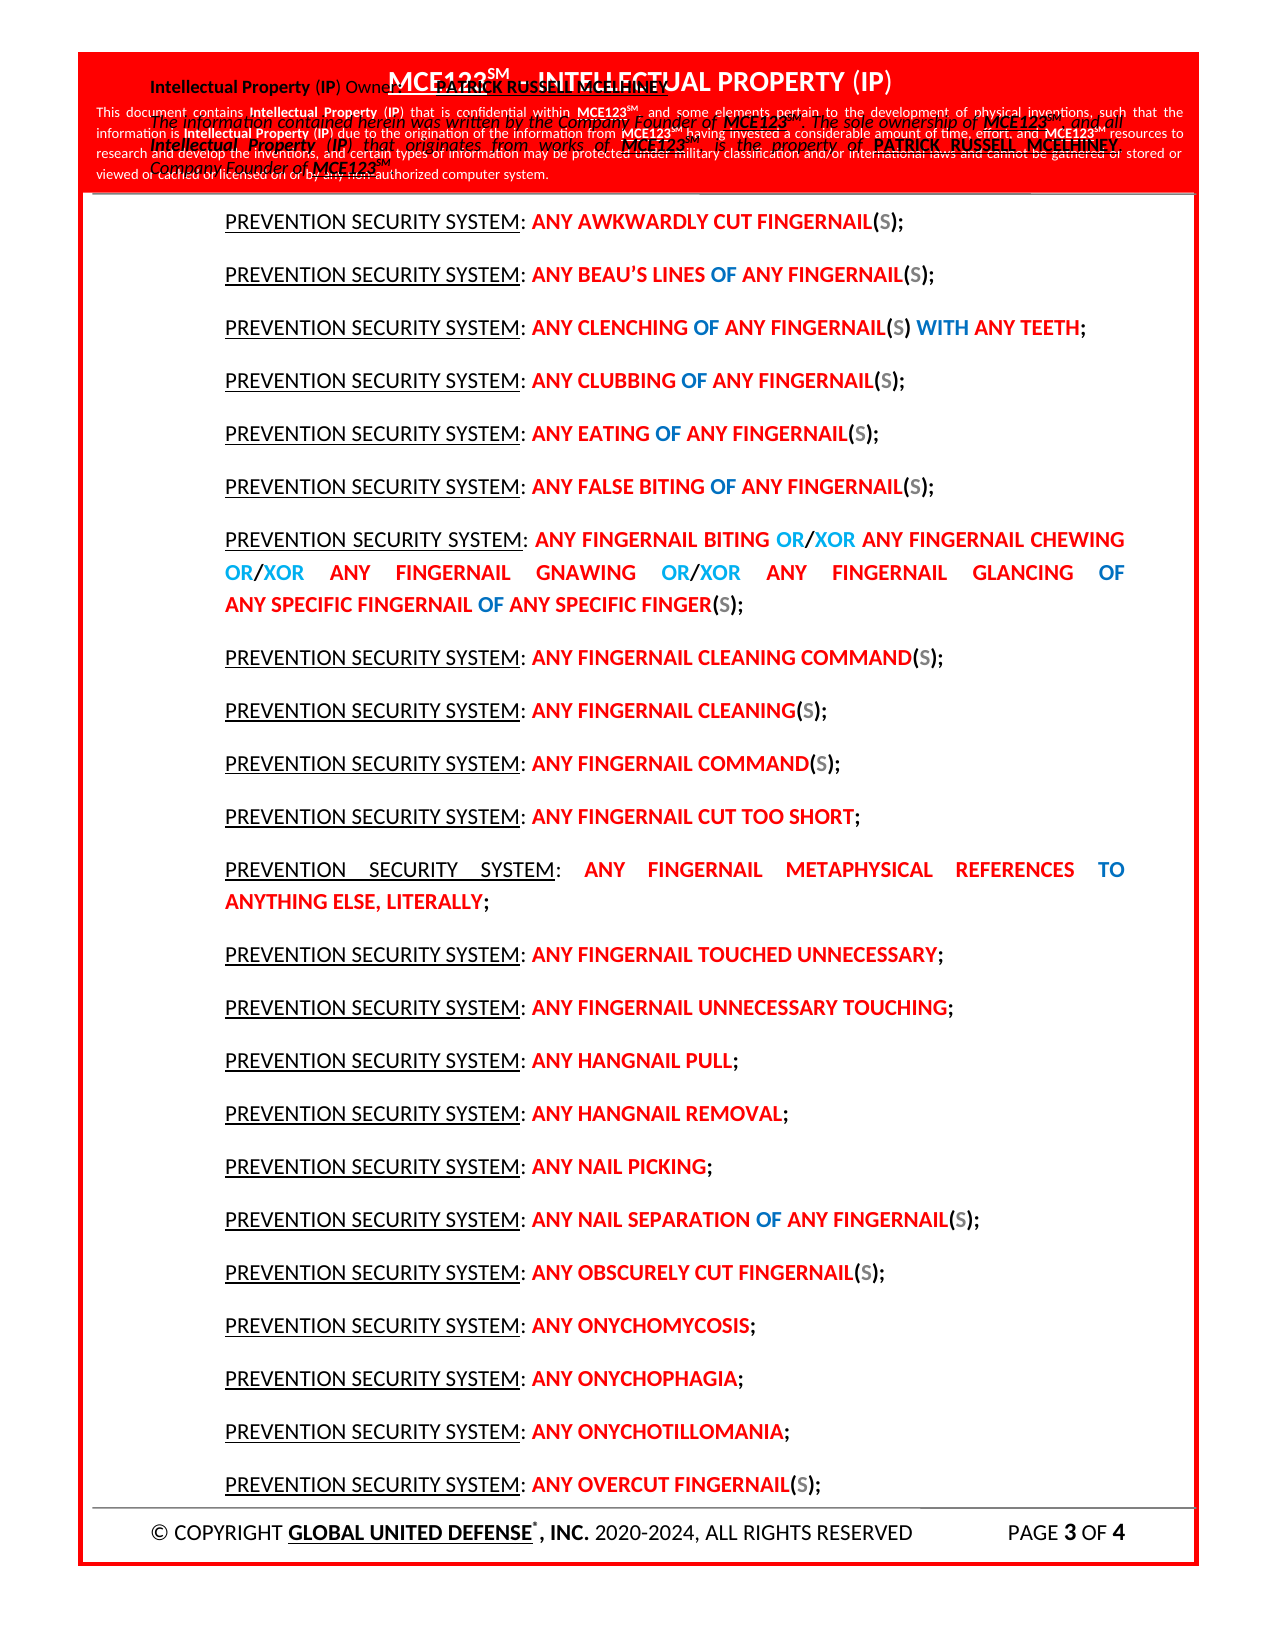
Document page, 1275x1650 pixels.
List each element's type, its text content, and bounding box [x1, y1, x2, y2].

text PREVENTION SECURITY SYSTEM: ANY FALSE BITING OF ANY FINGERNAIL(S); [225, 472, 1125, 501]
text PREVENTION SECURITY SYSTEM: ANY ONYCHOTILLOMANIA; [225, 1417, 1125, 1445]
text PREVENTION SECURITY SYSTEM: ANY HANGNAIL REMOVAL; [225, 1099, 1125, 1127]
text PREVENTION SECURITY SYSTEM: ANY CLUBBING OF ANY FINGERNAIL(S); [225, 366, 1125, 394]
text PREVENTION SECURITY SYSTEM: ANY ONYCHOMYCOSIS; [225, 1311, 1125, 1339]
text PREVENTION SECURITY SYSTEM: ANY FINGERNAIL UNNECESSARY TOUCHING; [225, 993, 1125, 1021]
text PREVENTION SECURITY SYSTEM: ANY FINGERNAIL COMMAND(S); [225, 749, 1125, 777]
text PREVENTION SECURITY SYSTEM: ANY FINGERNAIL METAPHYSICAL REFERENCES TO ANYTHING ELSE, LITERALLY; [225, 855, 1125, 915]
text PREVENTION SECURITY SYSTEM: ANY NAIL PICKING; [225, 1152, 1125, 1180]
text PREVENTION SECURITY SYSTEM: ANY BEAU’S LINES OF ANY FINGERNAIL(S); [225, 260, 1125, 288]
text PREVENTION SECURITY SYSTEM: ANY FINGERNAIL BITING OR/XOR ANY FINGERNAIL CHEWING OR/XOR ANY FINGERNAIL GNAWING OR/XOR ANY FINGERNAIL GLANCING OF ANY SPECIFIC FINGERNAIL OF ANY SPECIFIC FINGER(S); [225, 526, 1125, 618]
text PREVENTION SECURITY SYSTEM: ANY NAIL SEPARATION OF ANY FINGERNAIL(S); [225, 1205, 1125, 1233]
text PREVENTION SECURITY SYSTEM: ANY HANGNAIL PULL; [225, 1046, 1125, 1074]
text PREVENTION SECURITY SYSTEM: ANY FINGERNAIL CLEANING COMMAND(S); [225, 643, 1125, 671]
text PREVENTION SECURITY SYSTEM: ANY OBSCURELY CUT FINGERNAIL(S); [225, 1258, 1125, 1286]
text PREVENTION SECURITY SYSTEM: ANY EATING OF ANY FINGERNAIL(S); [225, 419, 1125, 447]
text PREVENTION SECURITY SYSTEM: ANY FINGERNAIL CLEANING(S); [225, 696, 1125, 724]
text PREVENTION SECURITY SYSTEM: ANY OVERCUT FINGERNAIL(S); [225, 1470, 1125, 1498]
text PREVENTION SECURITY SYSTEM: ANY AWKWARDLY CUT FINGERNAIL(S); [225, 207, 1125, 235]
text PREVENTION SECURITY SYSTEM: ANY CLENCHING OF ANY FINGERNAIL(S) WITH ANY TEETH; [225, 313, 1125, 341]
text PREVENTION SECURITY SYSTEM: ANY FINGERNAIL CUT TOO SHORT; [225, 802, 1125, 830]
text PREVENTION SECURITY SYSTEM: ANY FINGERNAIL TOUCHED UNNECESSARY; [225, 940, 1125, 968]
text PREVENTION SECURITY SYSTEM: ANY ONYCHOPHAGIA; [225, 1364, 1125, 1392]
